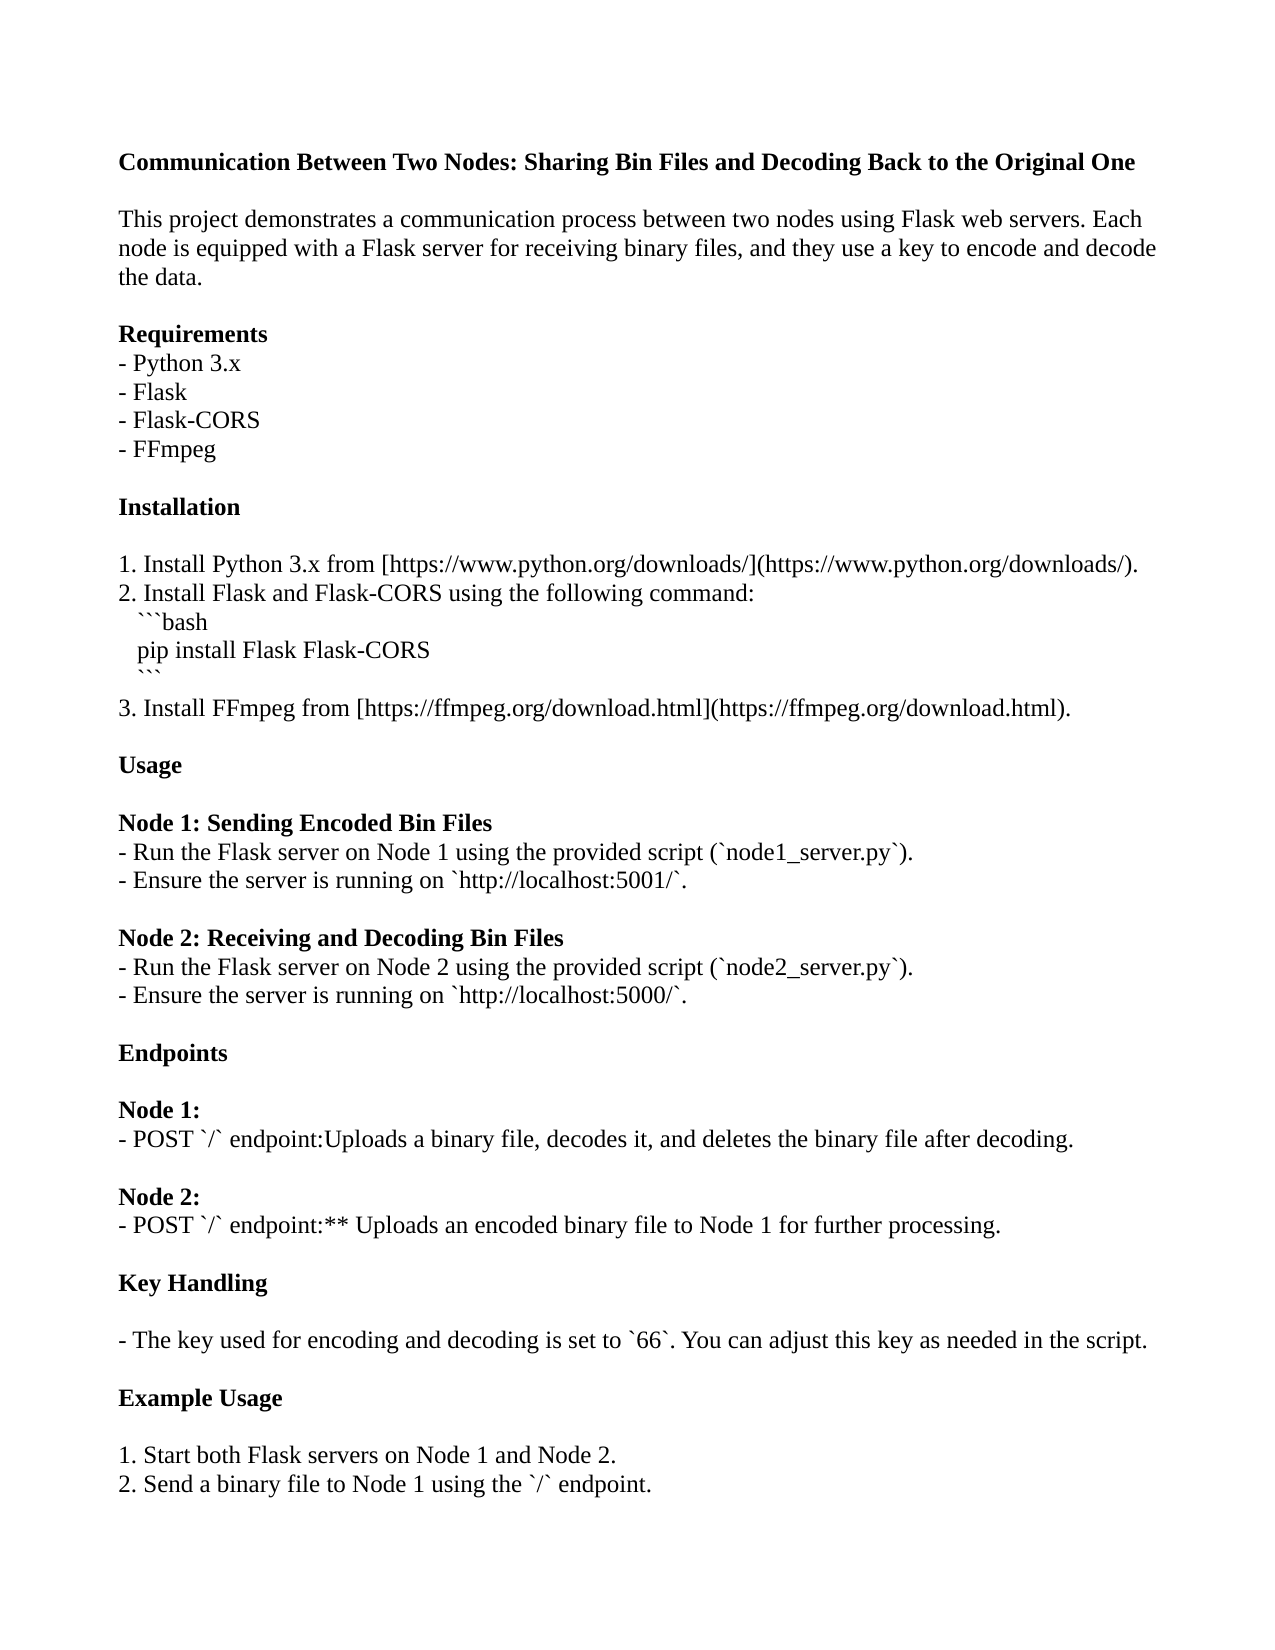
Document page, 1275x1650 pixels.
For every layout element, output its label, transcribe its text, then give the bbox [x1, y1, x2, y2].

text 2. Install Flask and Flask-CORS using the following command: [118, 578, 1157, 607]
text Example Usage [118, 1383, 1157, 1412]
text Node 2: Receiving and Decoding Bin Files [118, 923, 1157, 952]
text - The key used for encoding and decoding is set to `66`. You can adjust this key as needed in the script. [118, 1326, 1157, 1354]
text Requirements [118, 319, 1157, 348]
text - Ensure the server is running on `http://localhost:5000/`. [118, 981, 1157, 1009]
text - Run the Flask server on Node 2 using the provided script (`node2_server.py`). [118, 952, 1157, 981]
text - Python 3.x [118, 348, 1157, 377]
text - Run the Flask server on Node 1 using the provided script (`node1_server.py`). [118, 837, 1157, 866]
text Node 1: Sending Encoded Bin Files [118, 808, 1157, 837]
text Usage [118, 751, 1157, 779]
text Endpoints [118, 1038, 1157, 1067]
text - Flask-CORS [118, 406, 1157, 434]
text - FFmpeg [118, 434, 1157, 463]
text This project demonstrates a communication process between two nodes using Flask web servers. Each node is equipped with a Flask server for receiving binary files, and they use a key to encode and decode the data. [118, 204, 1157, 291]
text Key Handling [118, 1268, 1157, 1297]
text Installation [118, 492, 1157, 521]
text 3. Install FFmpeg from [https://ffmpeg.org/download.html](https://ffmpeg.org/download.html). [118, 693, 1157, 722]
text Communication Between Two Nodes: Sharing Bin Files and Decoding Back to the Original One [118, 147, 1157, 176]
text - Ensure the server is running on `http://localhost:5001/`. [118, 866, 1157, 894]
text Node 1: [118, 1096, 1157, 1124]
text 1. Start both Flask servers on Node 1 and Node 2. [118, 1441, 1157, 1469]
text Node 2: [118, 1182, 1157, 1211]
text - POST `/` endpoint:Uploads a binary file, decodes it, and deletes the binary file after decoding. [118, 1124, 1157, 1153]
text pip install Flask Flask-CORS [118, 636, 1157, 664]
text ```bash [118, 607, 1157, 636]
text - Flask [118, 377, 1157, 406]
text - POST `/` endpoint:** Uploads an encoded binary file to Node 1 for further processing. [118, 1211, 1157, 1239]
text 2. Send a binary file to Node 1 using the `/` endpoint. [118, 1469, 1157, 1498]
text 1. Install Python 3.x from [https://www.python.org/downloads/](https://www.python.org/downloads/). [118, 549, 1157, 578]
text ``` [118, 664, 1157, 693]
